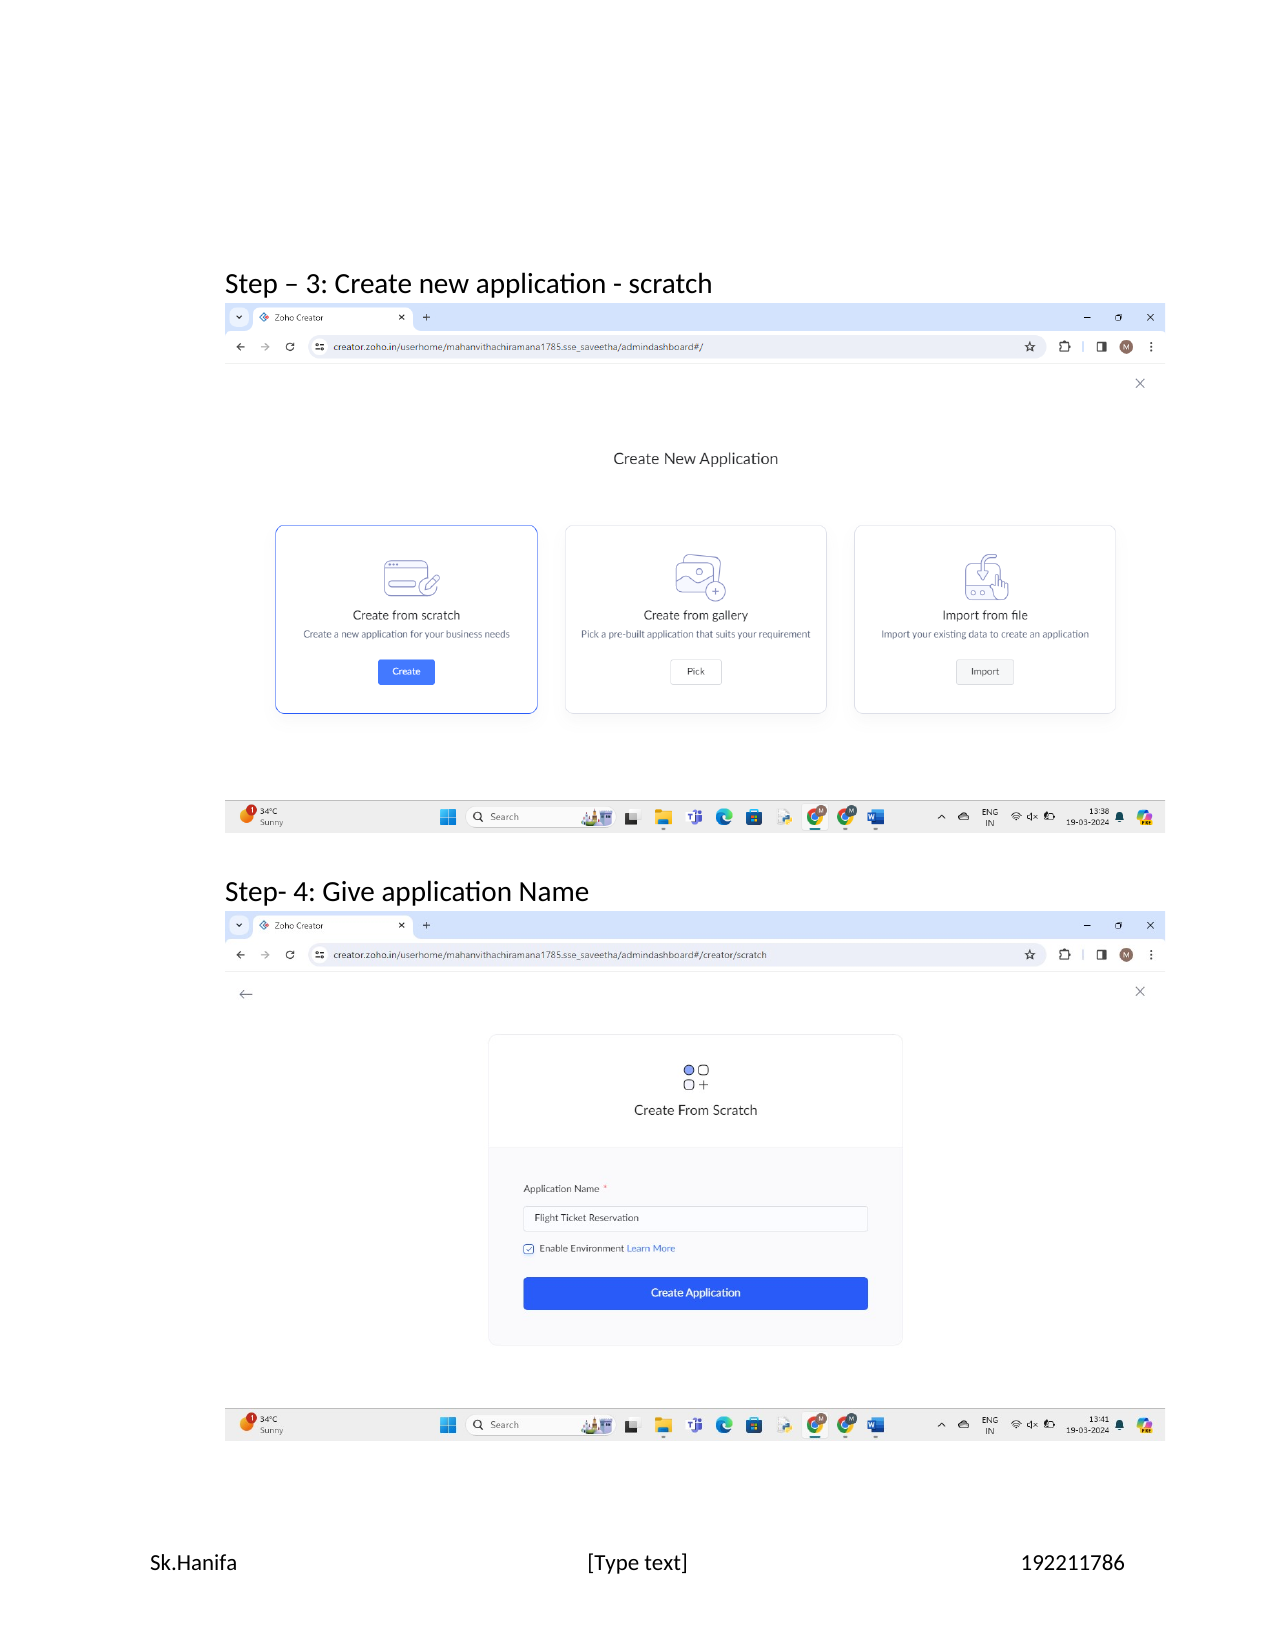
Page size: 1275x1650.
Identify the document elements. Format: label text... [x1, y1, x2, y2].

list Step- 4: Give application Name [225, 873, 1125, 909]
picture [225, 911, 1166, 1441]
list Step – 3: Create new application - scratch [225, 265, 1125, 301]
picture [225, 303, 1166, 833]
